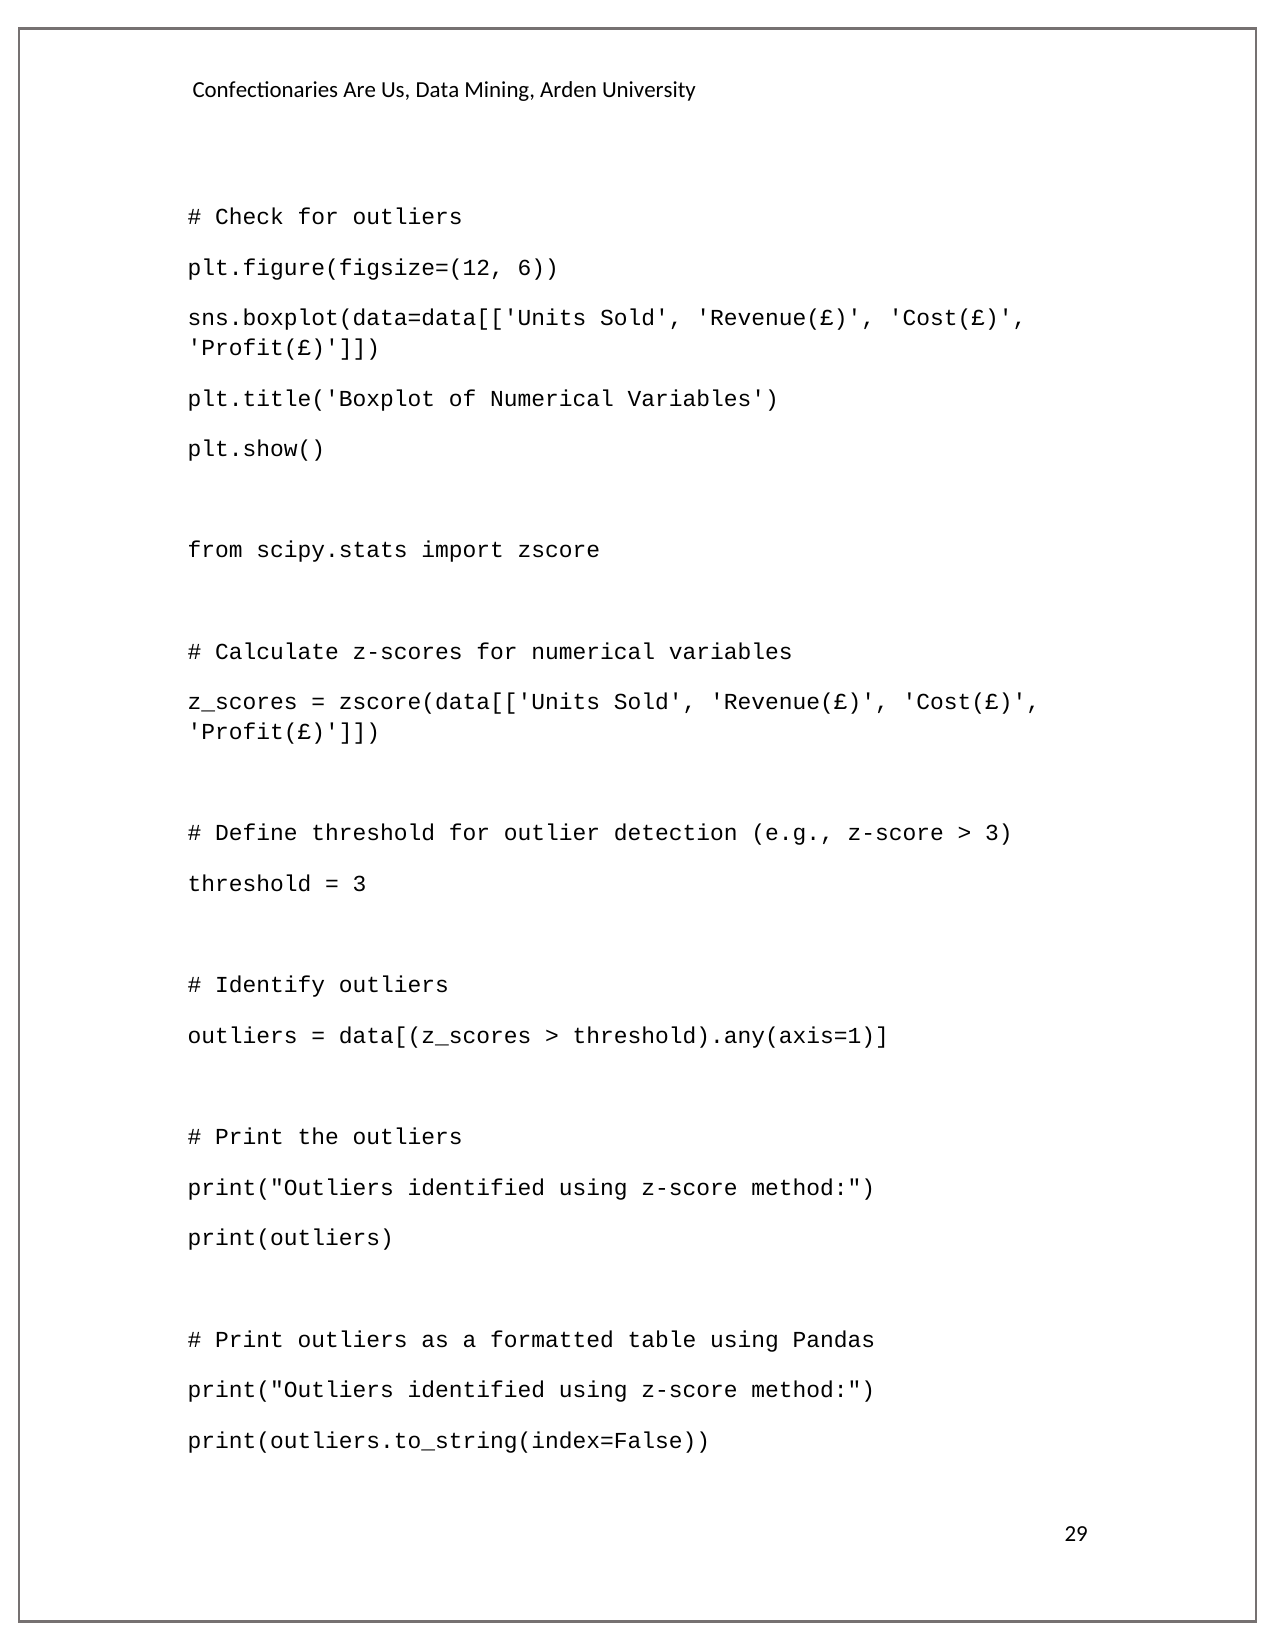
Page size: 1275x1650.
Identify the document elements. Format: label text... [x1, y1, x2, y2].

text threshold = 3 [187, 872, 1087, 898]
text # Define threshold for outlier detection (e.g., z-score > 3) [187, 822, 1087, 848]
text # Check for outliers [187, 205, 1087, 231]
text plt.figure(figsize=(12, 6)) [187, 256, 1087, 282]
text from scipy.stats import zscore [187, 539, 1087, 565]
text plt.show() [187, 437, 1087, 463]
text plt.title('Boxplot of Numerical Variables') [187, 387, 1087, 413]
text # Identify outliers [187, 973, 1087, 999]
text # Print outliers as a formatted table using Pandas [187, 1328, 1087, 1354]
text print(outliers.to_string(index=False)) [187, 1429, 1087, 1455]
text # Print the outliers [187, 1125, 1087, 1151]
text # Calculate z-scores for numerical variables [187, 640, 1087, 666]
text outliers = data[(z_scores > threshold).any(axis=1)] [187, 1024, 1087, 1050]
text print("Outliers identified using z-score method:") [187, 1176, 1087, 1202]
text z_scores = zscore(data[['Units Sold', 'Revenue(£)', 'Cost(£)', 'Profit(£)']]) [187, 691, 1087, 746]
text print(outliers) [187, 1227, 1087, 1253]
text sns.boxplot(data=data[['Units Sold', 'Revenue(£)', 'Cost(£)', 'Profit(£)']]) [187, 306, 1087, 362]
text print("Outliers identified using z-score method:") [187, 1378, 1087, 1404]
